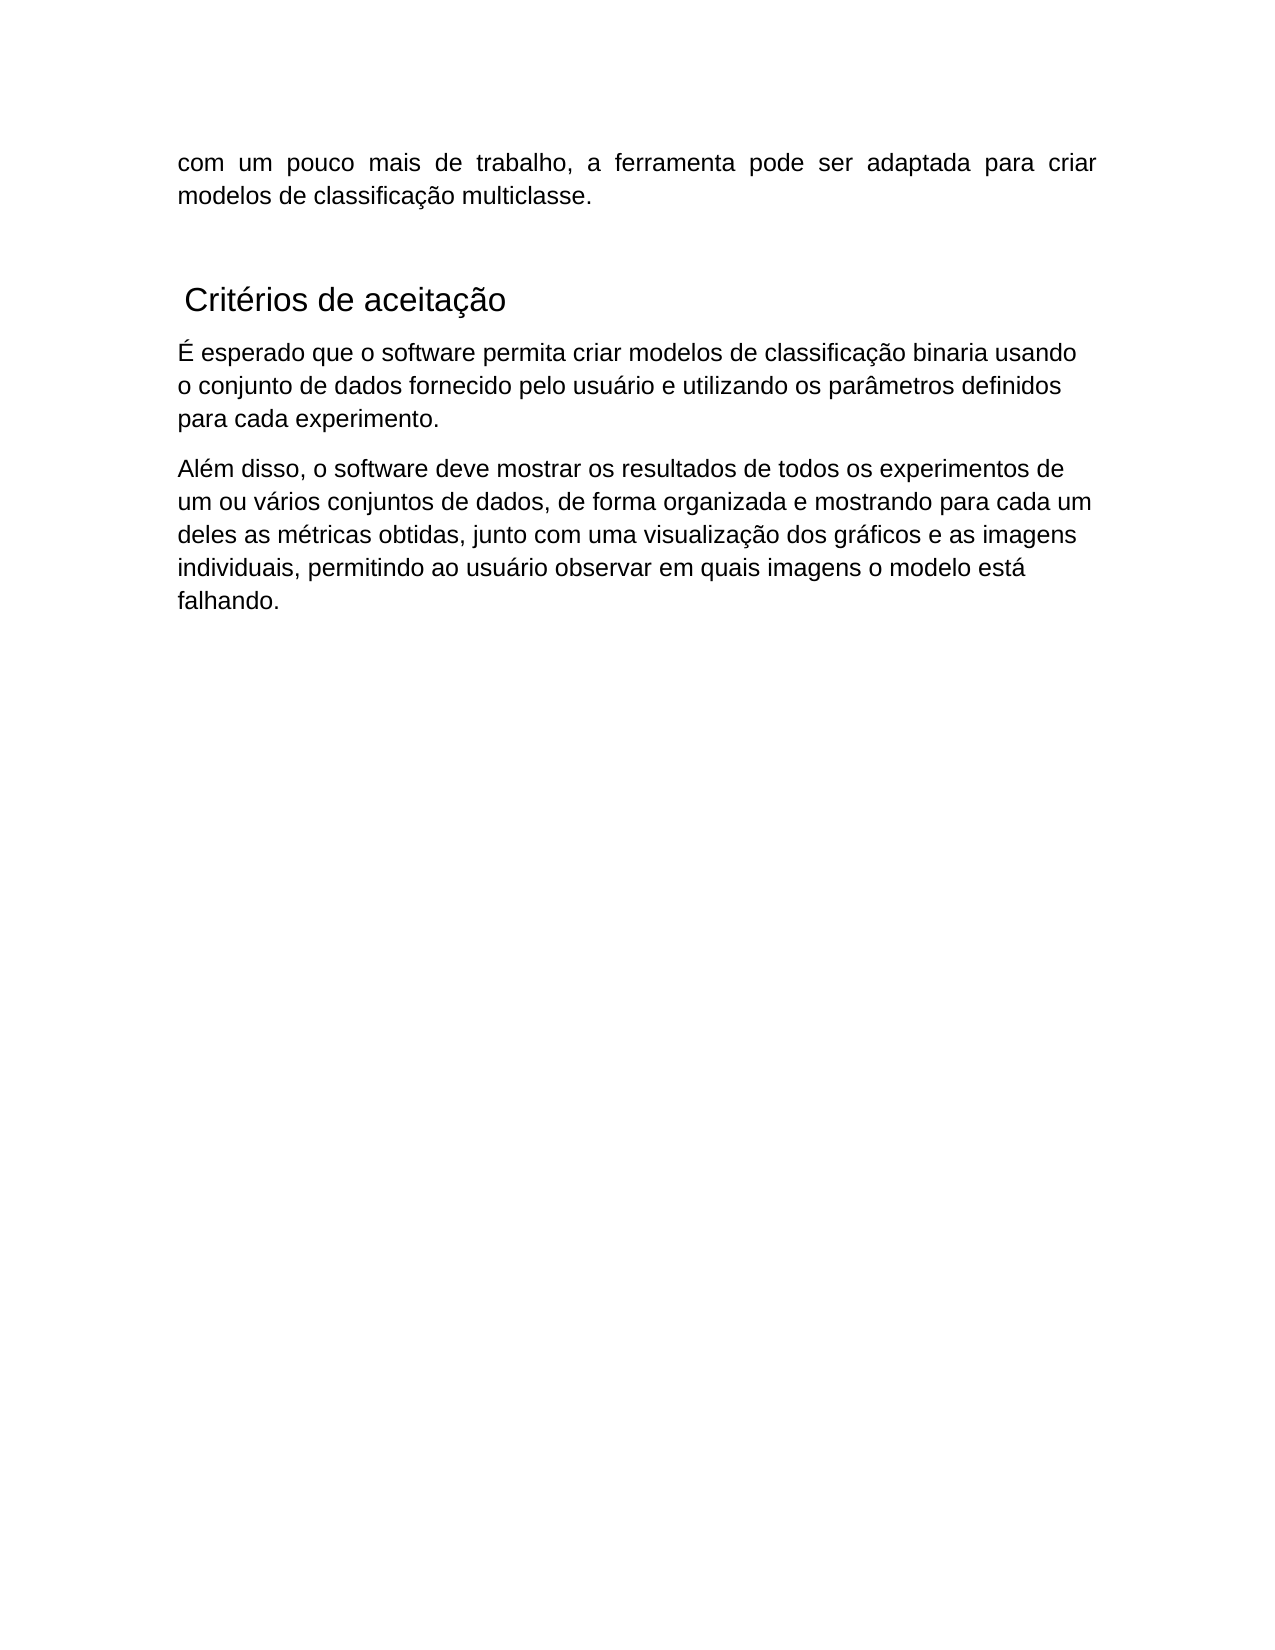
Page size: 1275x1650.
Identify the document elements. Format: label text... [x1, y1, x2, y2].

text É esperado que o software permita criar modelos de classificação binaria usando o conjunto de dados fornecido pelo usuário e utilizando os parâmetros definidos para cada experimento. [177, 338, 1098, 433]
text Além disso, o software deve mostrar os resultados de todos os experimentos de um ou vários conjuntos de dados, de forma organizada e mostrando para cada um deles as métricas obtidas, junto com uma visualização dos gráficos e as imagens individuais, permitindo ao usuário observar em quais imagens o modelo está falhando. [177, 454, 1098, 615]
text Critérios de aceitação [177, 280, 1098, 318]
